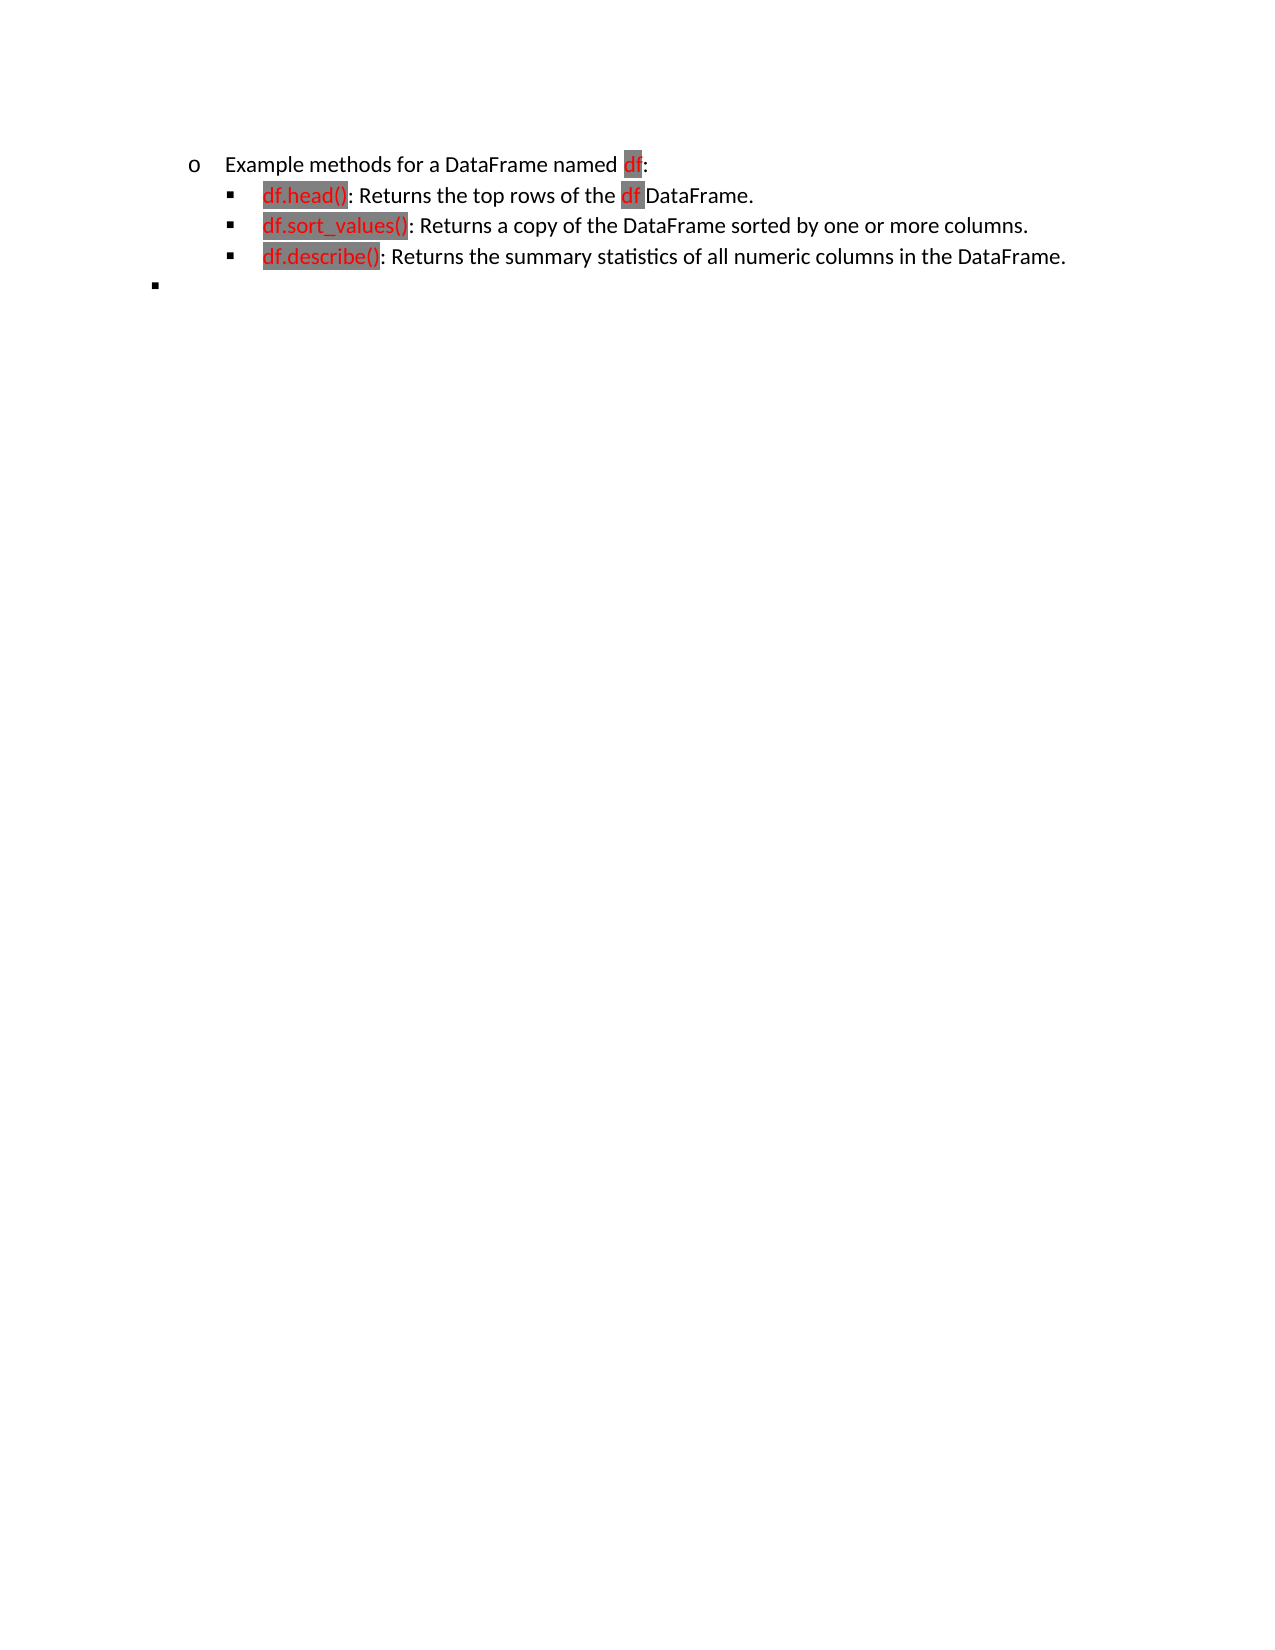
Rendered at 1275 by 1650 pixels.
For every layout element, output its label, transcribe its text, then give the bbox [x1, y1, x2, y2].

list df.describe(): Returns the summary statistics of all numeric columns in the DataFrame. [380, 242, 1125, 270]
list df.head(): Returns the top rows of the df DataFrame. [348, 181, 621, 209]
list df.head(): Returns the top rows of the df DataFrame. [645, 181, 1125, 209]
list Example methods for a DataFrame named df: [187, 150, 1125, 179]
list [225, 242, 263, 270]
list df.sort_values(): Returns a copy of the DataFrame sorted by one or more columns. [408, 212, 1125, 240]
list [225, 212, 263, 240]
